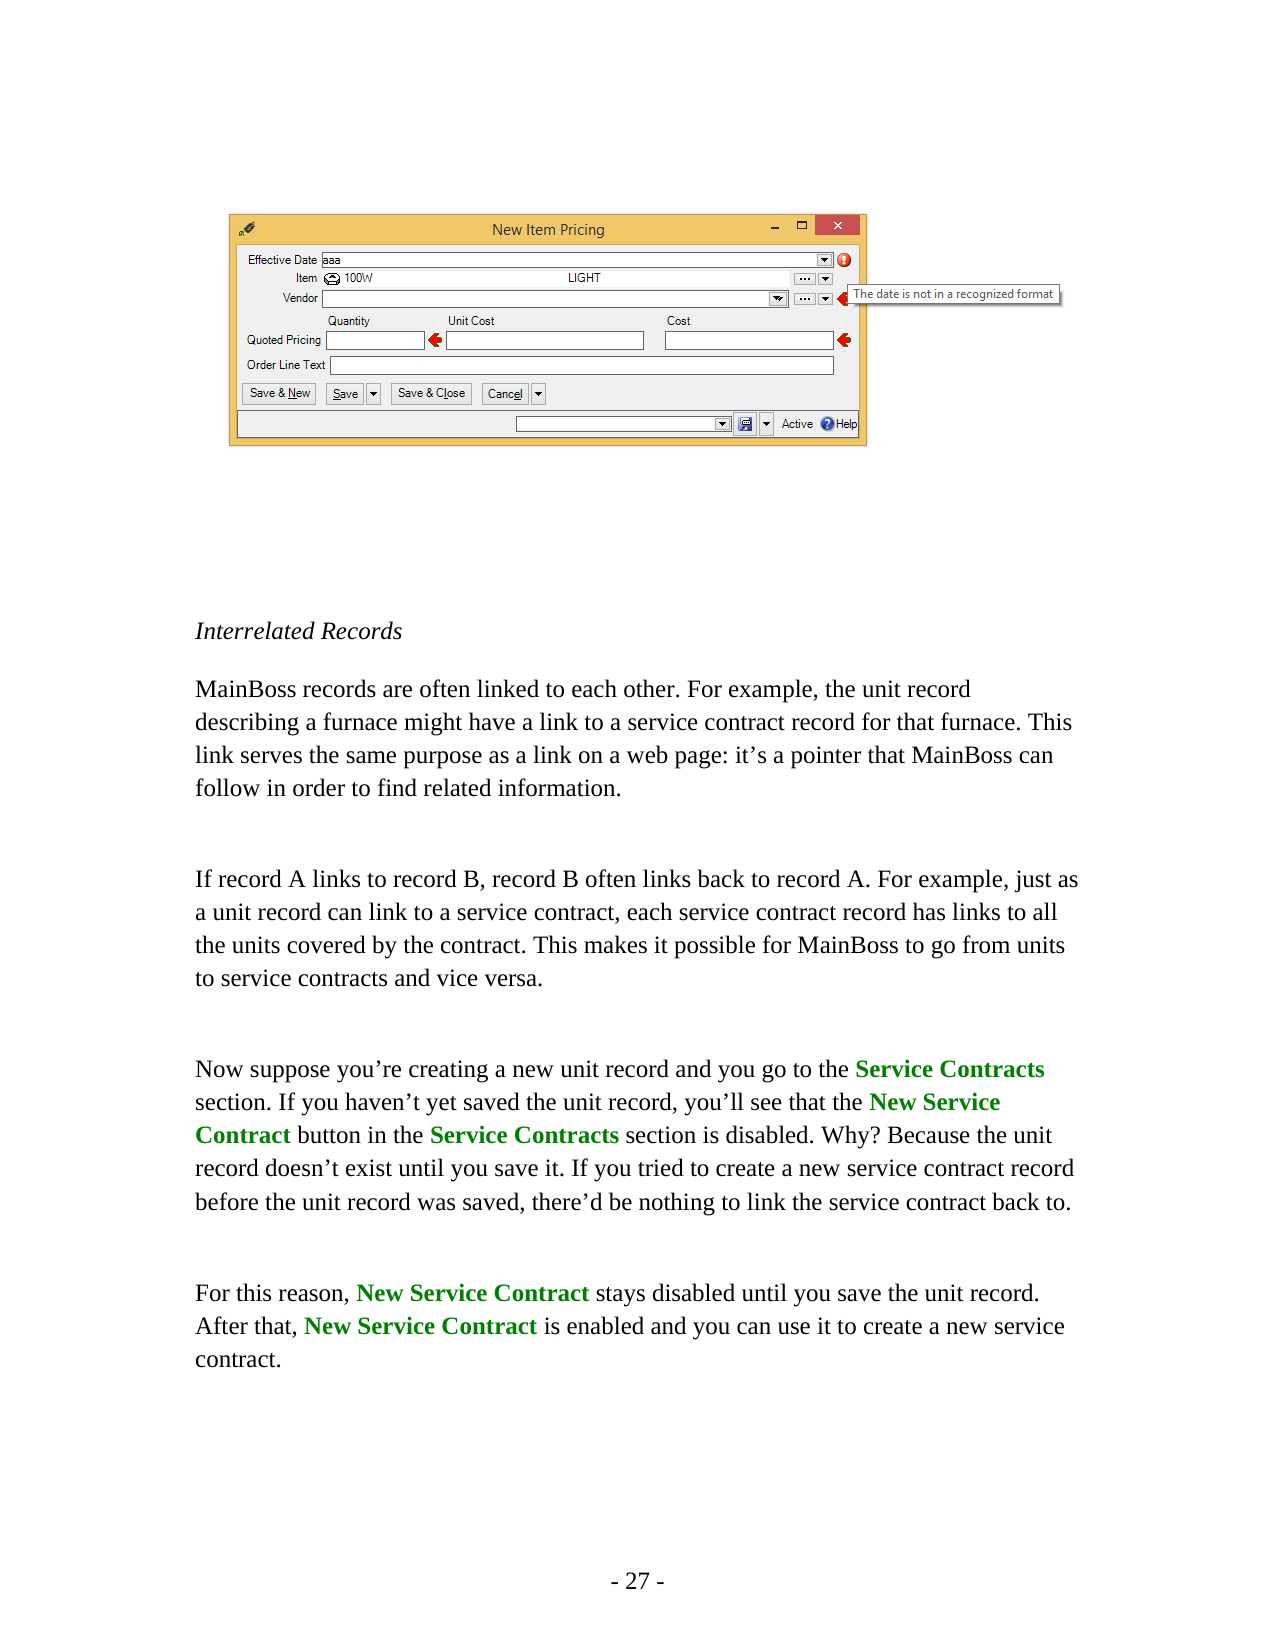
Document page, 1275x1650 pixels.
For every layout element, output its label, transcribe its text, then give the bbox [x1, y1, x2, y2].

text If record A links to record B, record B often links back to record A. For example, just as a unit record can link to a service contract, each service contract record has links to all the units covered by the contract. This makes it possible for MainBoss to go from units to service contracts and vice versa. [195, 864, 1080, 992]
subtitle Interrelated Records [195, 616, 1080, 645]
text Now suppose you’re creating a new unit record and you go to the Service Contracts section. If you haven’t yet saved the unit record, you’ll see that the New Service Contract button in the Service Contracts section is disabled. Why? Because the unit record doesn’t exist until you save it. If you tried to create a new service contract record before the unit record was saved, there’d be nothing to link the service contract back to. [195, 1054, 1080, 1215]
text MainBoss records are often linked to each other. For example, the unit record describing a furnace might have a link to a service contract record for that furnace. This link serves the same purpose as a link on a web page: it’s a pointer that MainBoss can follow in order to find related information. [195, 674, 1080, 802]
picture [195, 180, 1080, 493]
text For this reason, New Service Contract stays disabled until you save the unit record. After that, New Service Contract is enabled and you can use it to create a new service contract. [195, 1278, 1080, 1372]
